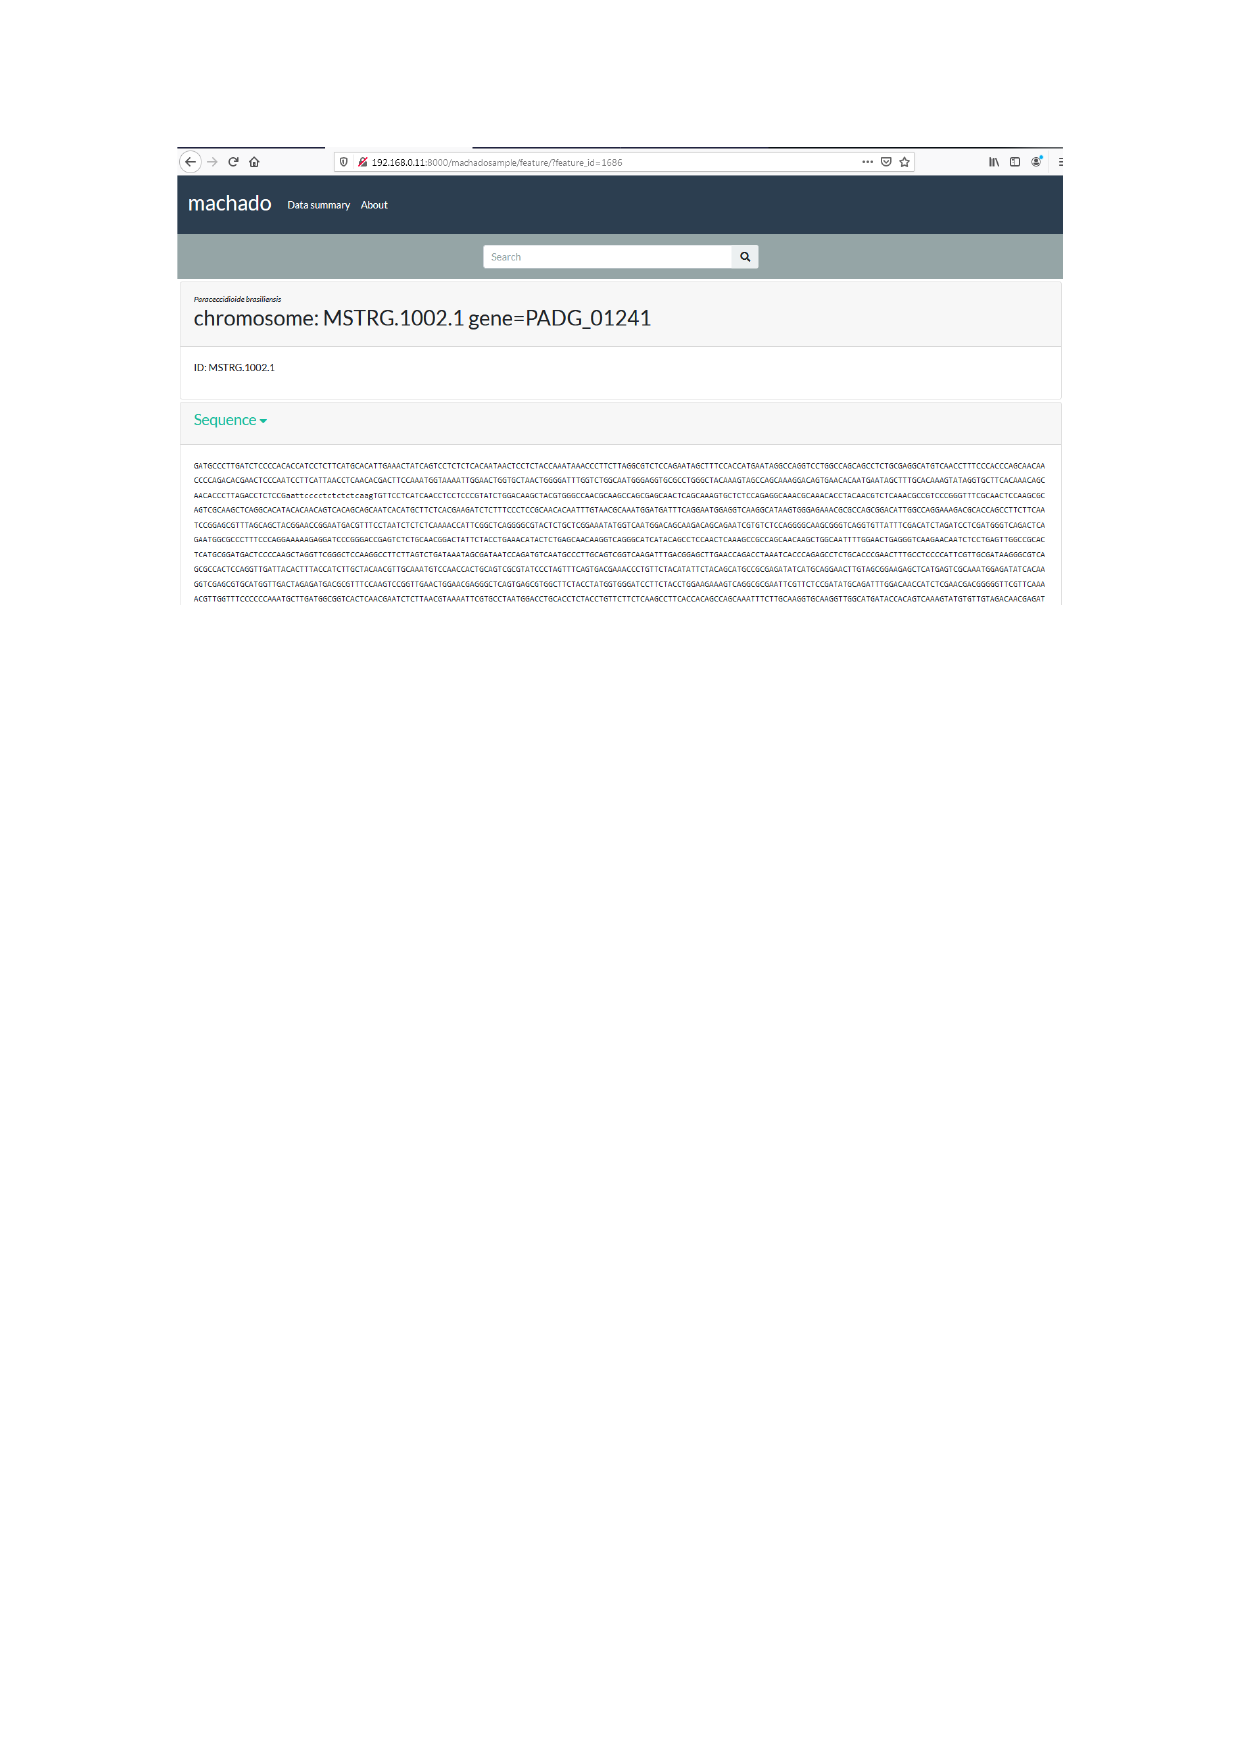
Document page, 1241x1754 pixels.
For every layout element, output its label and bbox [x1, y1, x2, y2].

picture [177, 147, 1063, 605]
